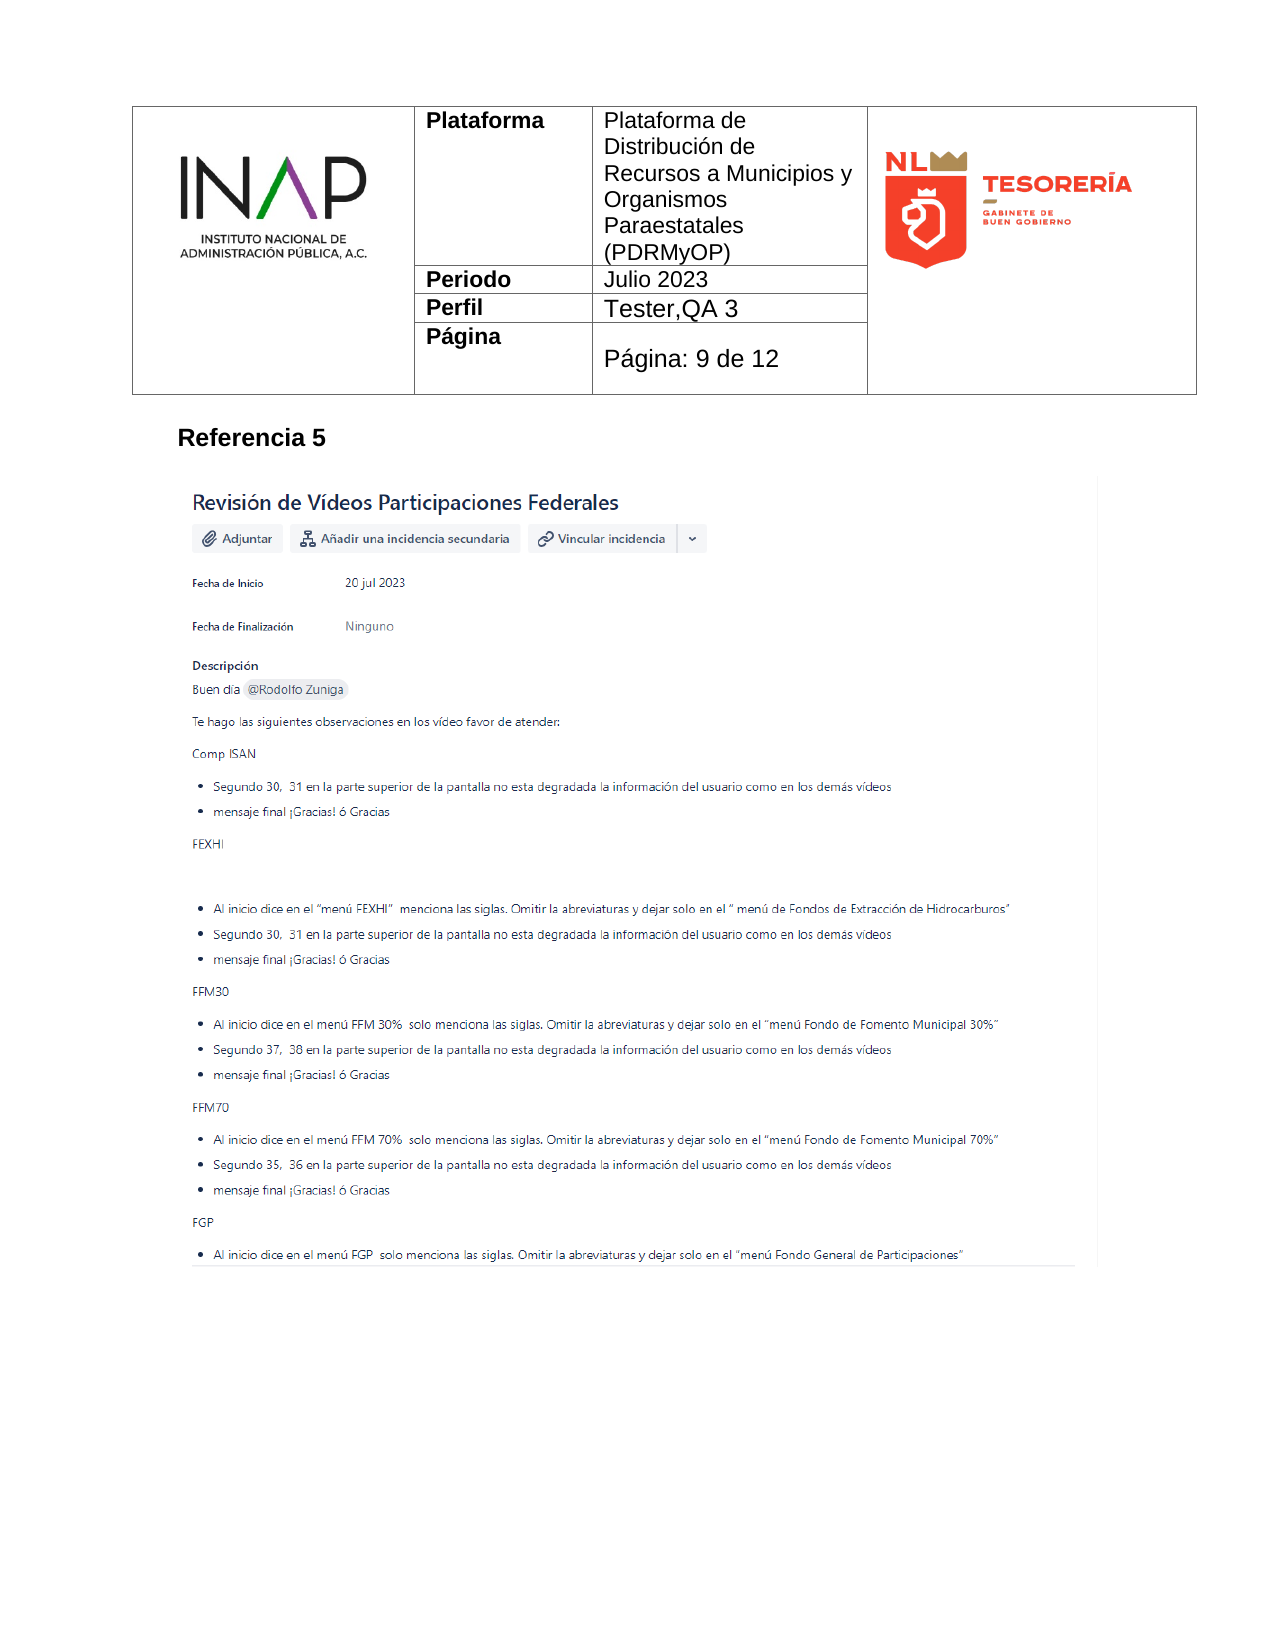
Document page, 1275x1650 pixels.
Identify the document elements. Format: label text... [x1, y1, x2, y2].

picture [143, 140, 404, 278]
picture [878, 149, 1185, 271]
picture [177, 476, 1098, 1267]
text Referencia 5 [177, 422, 1098, 451]
